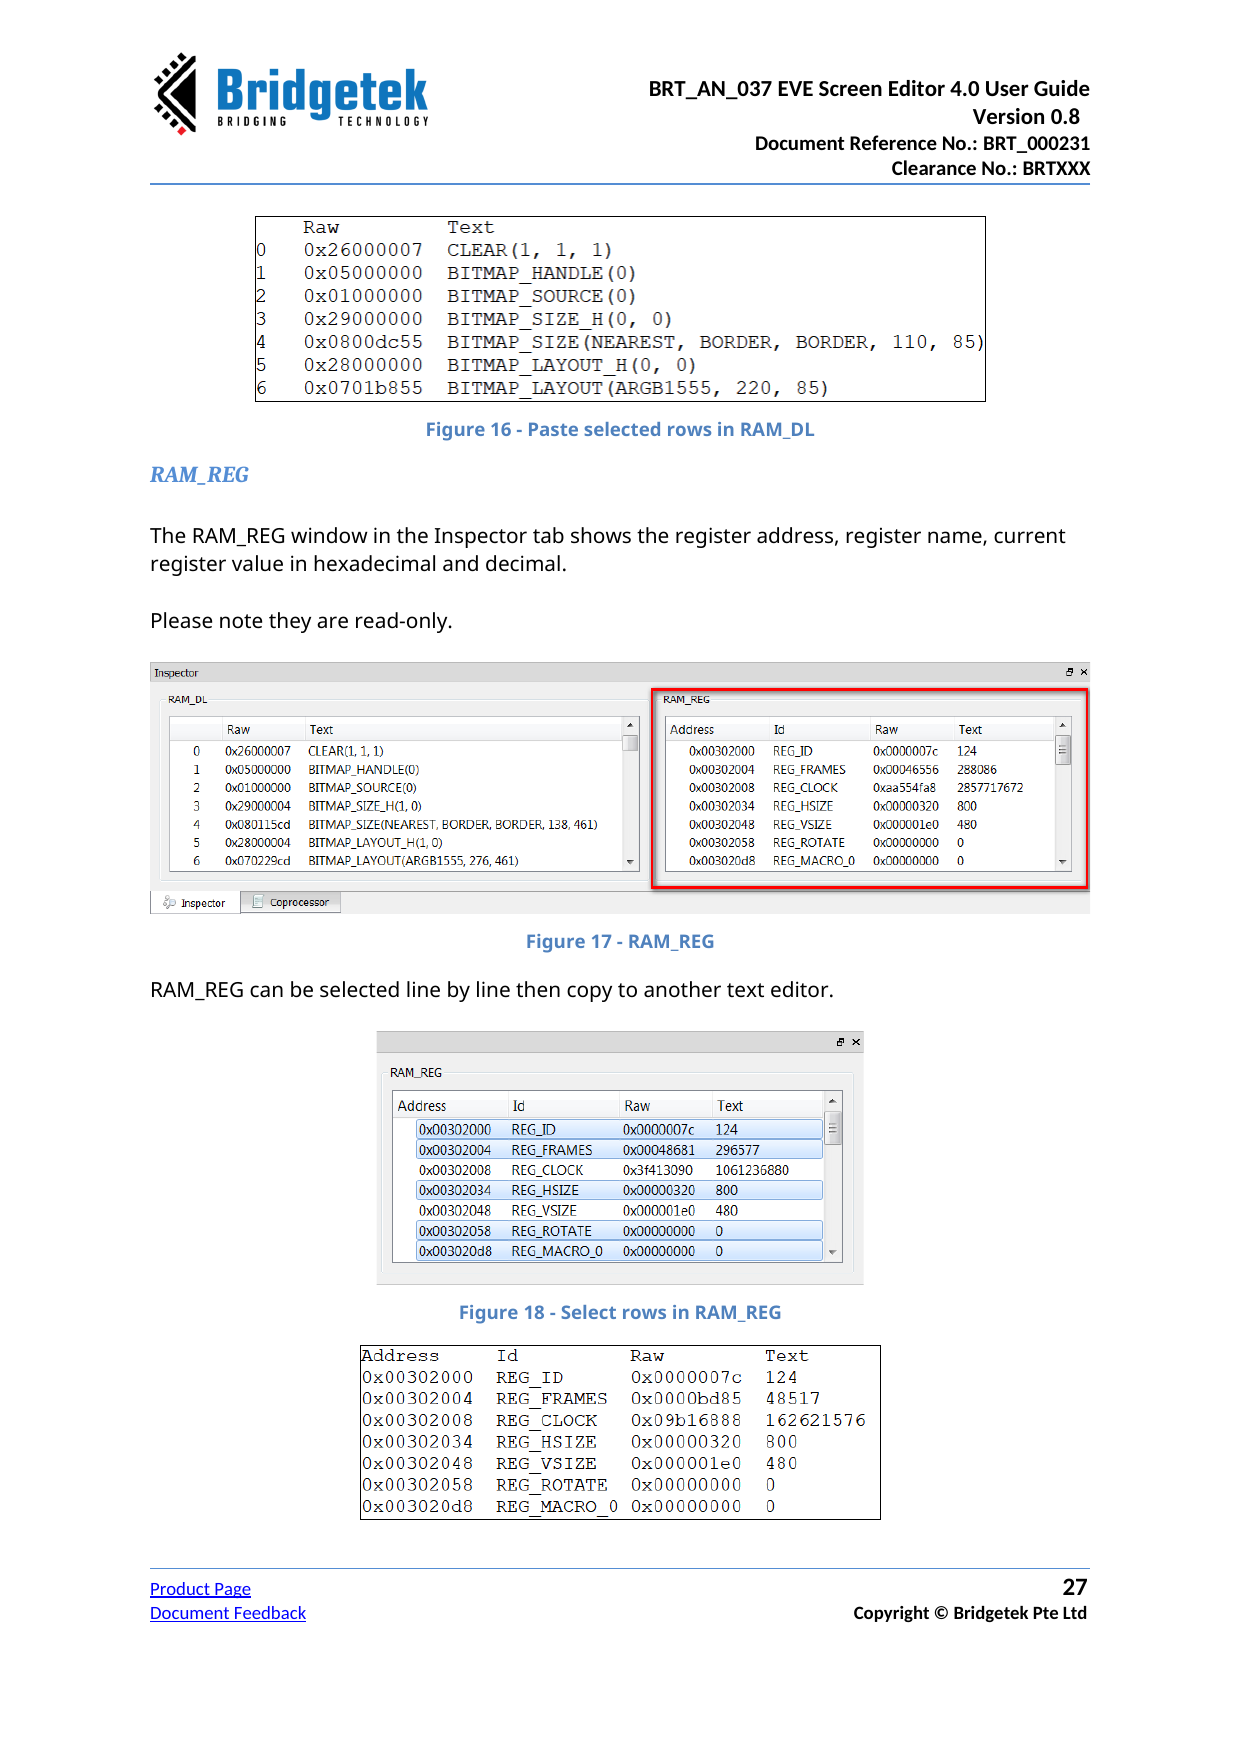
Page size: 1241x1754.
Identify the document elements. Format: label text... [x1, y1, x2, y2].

text Figure 16 - Paste selected rows in RAM_DL [150, 416, 1090, 441]
picture [376, 1031, 864, 1285]
text Figure 18 - Select rows in RAM_REG [150, 1299, 1090, 1324]
text RAM_REG can be selected line by line then copy to another text editor. [150, 975, 1090, 1003]
picture [256, 217, 985, 401]
subtitle RAM_REG [150, 462, 1090, 489]
text The RAM_REG window in the Inspector tab shows the register address, register name, current register value in hexadecimal and decimal. [150, 521, 1090, 578]
text Please note they are read-only. [150, 606, 1090, 635]
picture [361, 1346, 880, 1519]
picture [146, 48, 429, 137]
picture [150, 662, 1091, 914]
text Figure 17 - RAM_REG [150, 928, 1090, 954]
